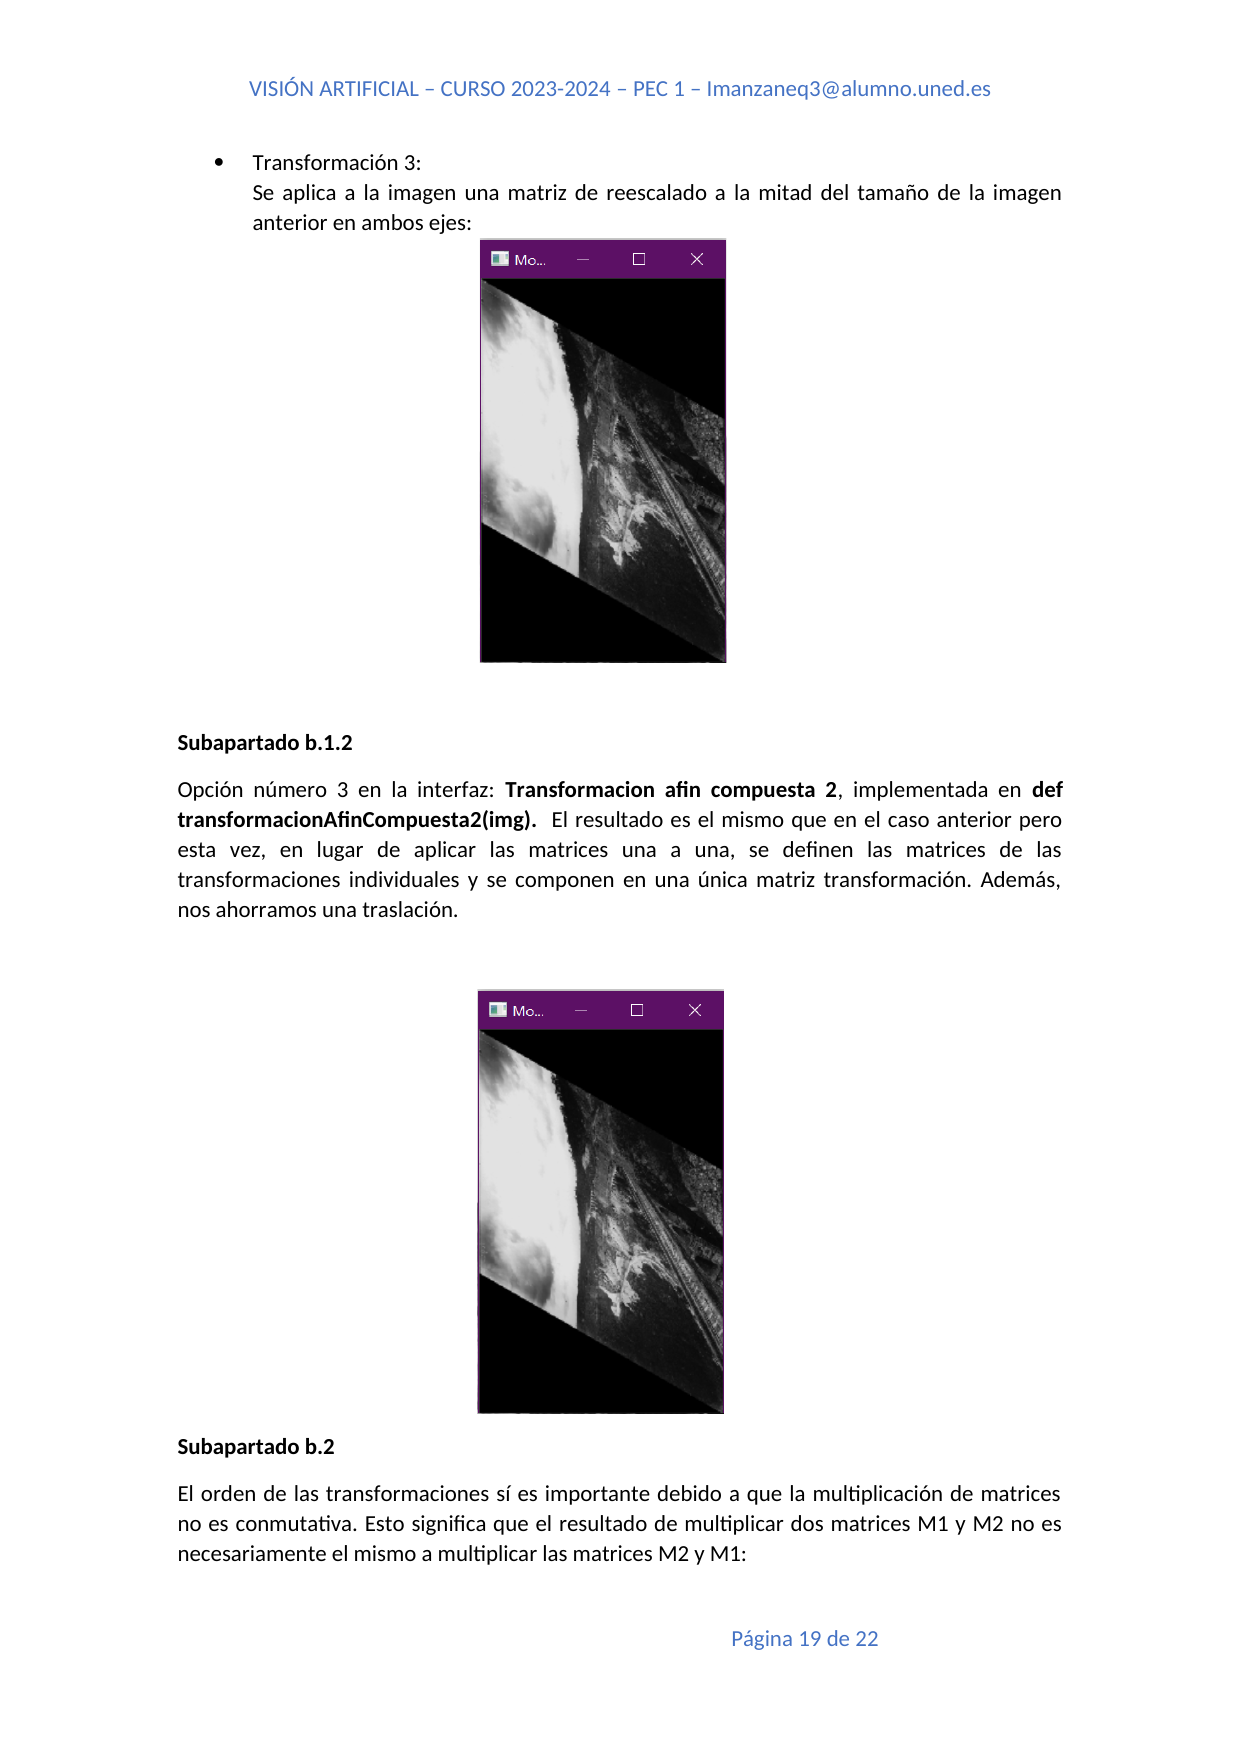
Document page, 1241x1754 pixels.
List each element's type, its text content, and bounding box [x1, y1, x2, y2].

text Subapartado b.1.2 [177, 728, 1063, 756]
text Opción número 3 en la interfaz: Transformacion afin compuesta 2, implementada en def transformacionAfinCompuesta2(img). El resultado es el mismo que en el caso anterior pero esta vez, en lugar de aplicar las matrices una a una, se definen las matrices de las transformaciones individuales y se componen en una única matriz transformación. Además, nos ahorramos una traslación. [177, 775, 1063, 924]
text Subapartado b.2 [177, 1432, 1063, 1460]
list Transformación 3: [215, 148, 1063, 176]
list Se aplica a la imagen una matriz de reescalado a la mitad del tamaño de la imagen anterior en ambos ejes: [252, 178, 1063, 236]
picture [477, 989, 724, 1414]
text El orden de las transformaciones sí es importante debido a que la multiplicación de matrices no es conmutativa. Esto significa que el resultado de multiplicar dos matrices M1 y M2 no es necesariamente el mismo a multiplicar las matrices M2 y M1: [177, 1479, 1063, 1567]
picture [479, 238, 727, 663]
